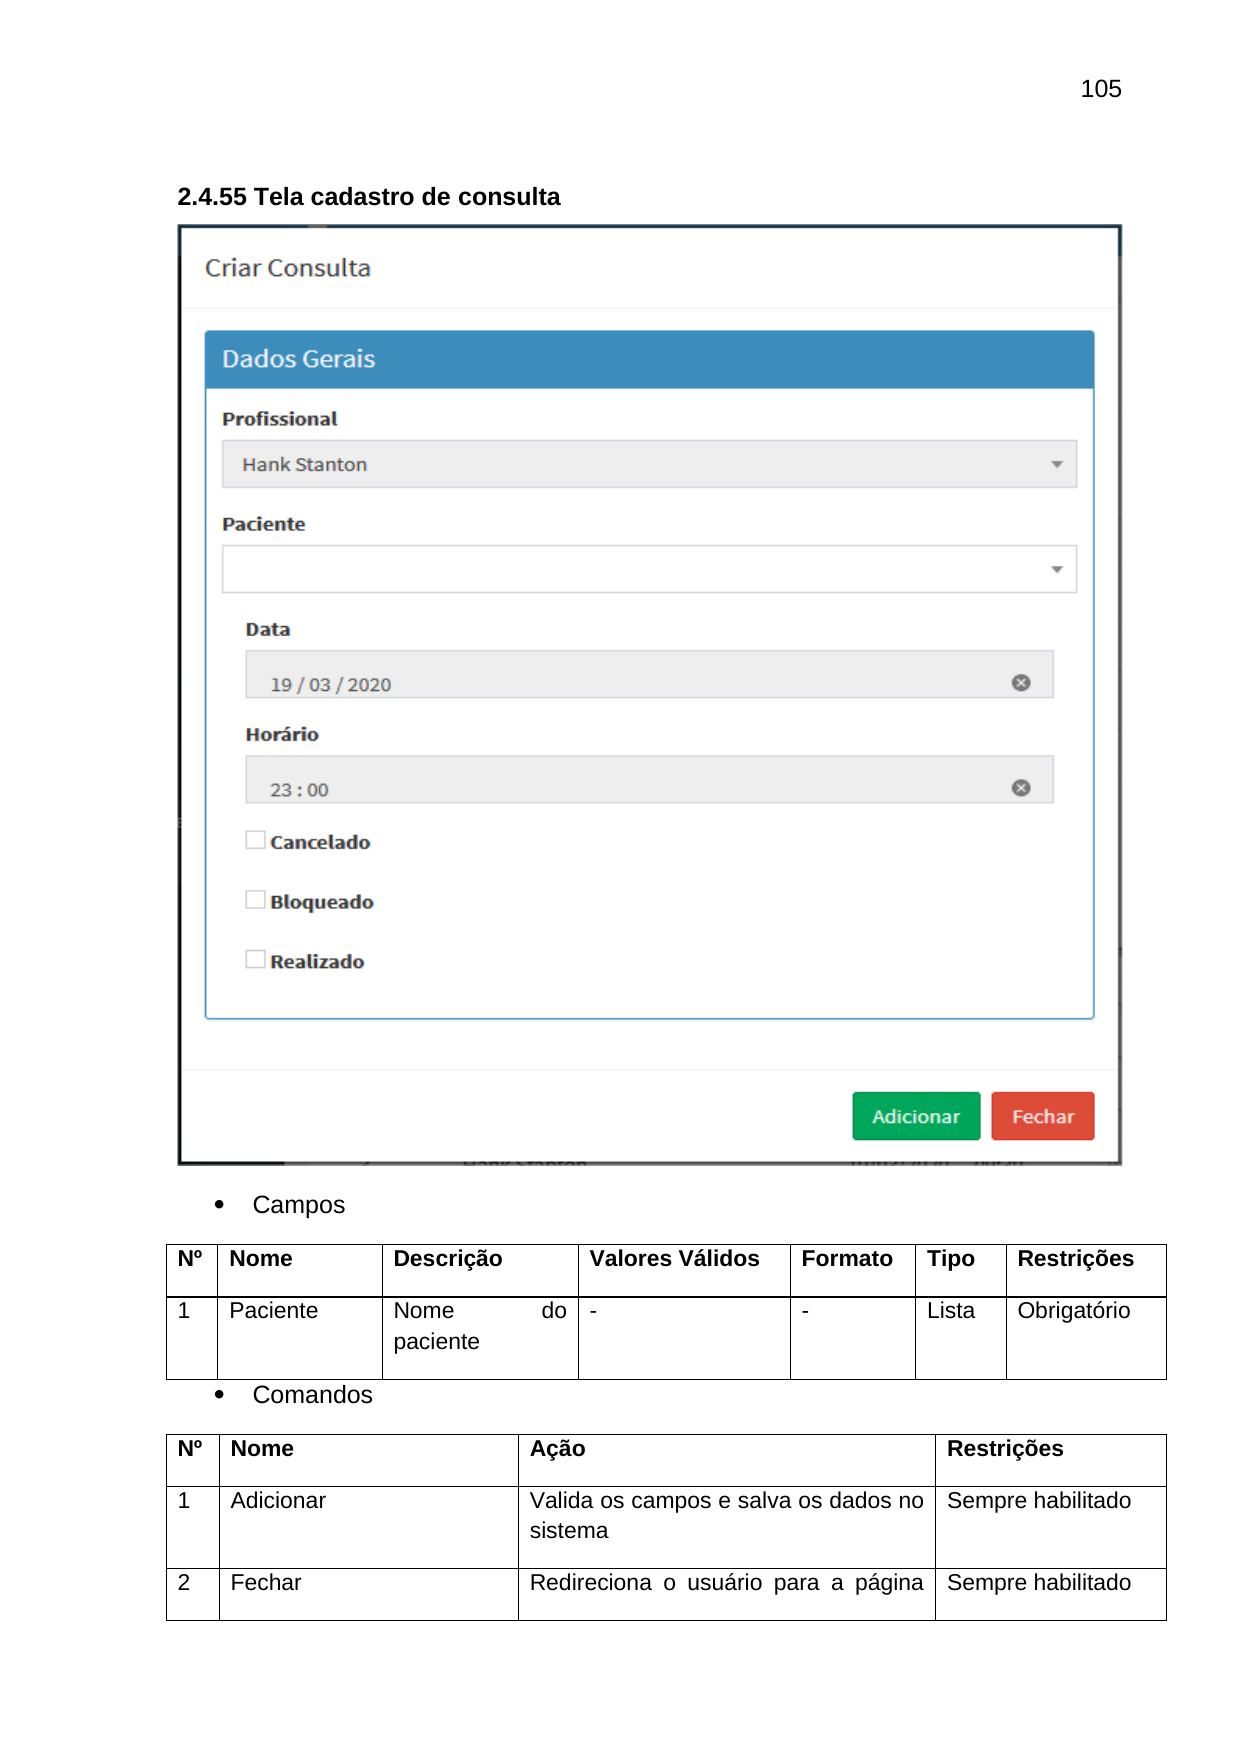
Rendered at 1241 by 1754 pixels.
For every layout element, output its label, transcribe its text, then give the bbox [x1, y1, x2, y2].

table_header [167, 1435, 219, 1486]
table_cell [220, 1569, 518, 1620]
list Campos [215, 1190, 1122, 1219]
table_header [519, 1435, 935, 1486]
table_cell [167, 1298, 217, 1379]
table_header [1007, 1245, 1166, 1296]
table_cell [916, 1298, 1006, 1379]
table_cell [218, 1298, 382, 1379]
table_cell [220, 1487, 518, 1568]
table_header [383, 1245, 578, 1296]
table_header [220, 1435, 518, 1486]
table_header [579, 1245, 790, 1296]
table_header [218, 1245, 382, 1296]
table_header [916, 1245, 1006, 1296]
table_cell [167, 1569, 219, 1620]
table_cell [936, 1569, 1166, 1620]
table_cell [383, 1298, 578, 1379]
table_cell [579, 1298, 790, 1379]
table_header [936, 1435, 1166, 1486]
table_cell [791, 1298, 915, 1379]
list Comandos [215, 1380, 1122, 1409]
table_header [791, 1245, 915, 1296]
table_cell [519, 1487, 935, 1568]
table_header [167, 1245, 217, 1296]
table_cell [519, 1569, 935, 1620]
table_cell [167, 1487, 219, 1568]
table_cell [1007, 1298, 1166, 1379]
picture [177, 224, 1123, 1166]
subtitle 2.4.55 Tela cadastro de consulta [177, 182, 1122, 210]
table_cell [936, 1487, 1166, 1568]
